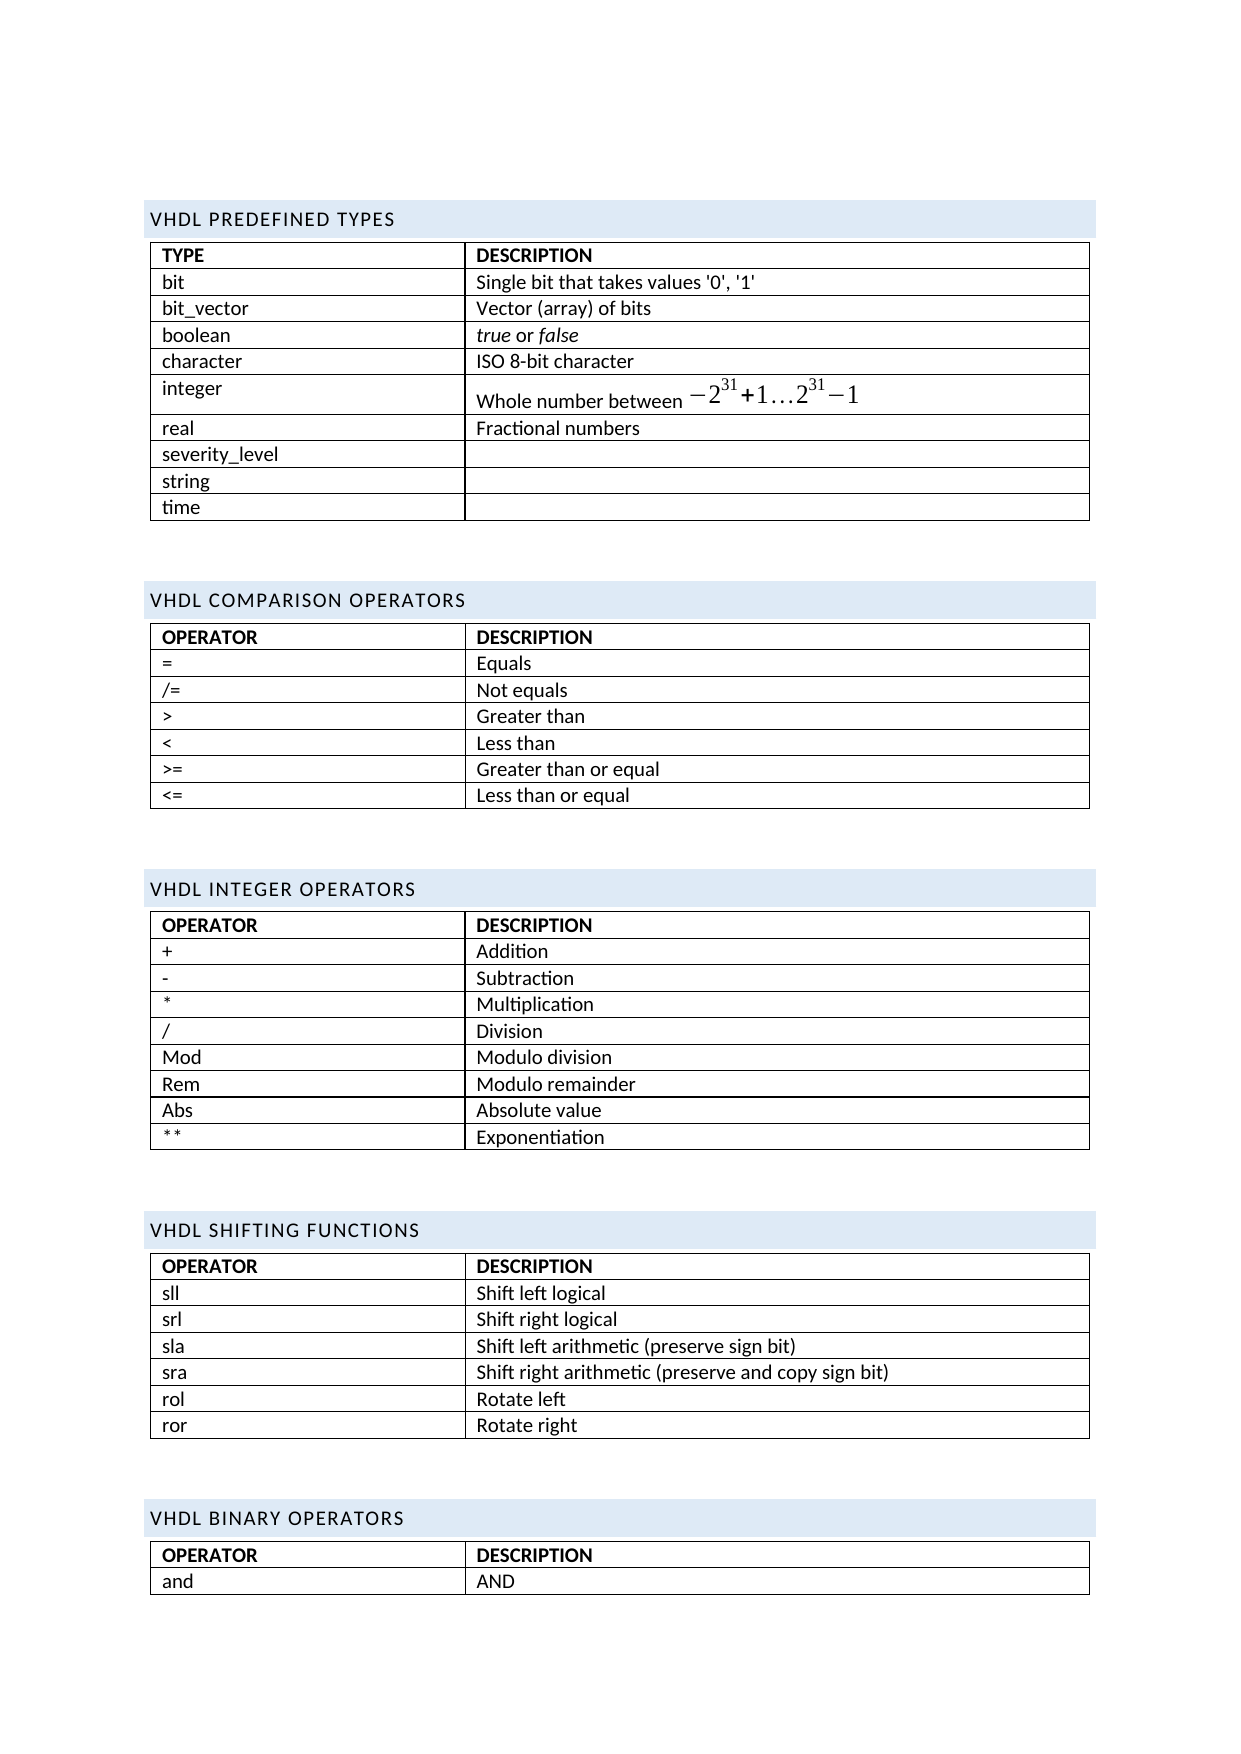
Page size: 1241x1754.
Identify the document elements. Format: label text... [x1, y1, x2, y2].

table_cell ISO 8-bit character [466, 349, 1089, 374]
table_cell > [151, 703, 465, 729]
table_cell [466, 468, 1089, 493]
table_cell <= [151, 783, 465, 808]
table_cell Rotate right [466, 1412, 1089, 1438]
table_cell boolean [151, 322, 464, 347]
table_cell Shift left arithmetic (preserve sign bit) [466, 1333, 1089, 1358]
table_cell severity_level [151, 441, 464, 467]
table_cell rol [151, 1386, 465, 1411]
table_cell + [151, 939, 464, 964]
table_cell AND [466, 1568, 1089, 1594]
table_cell Division [466, 1018, 1089, 1043]
table_cell /= [151, 677, 465, 702]
table_cell Vector (array) of bits [466, 296, 1089, 321]
table_cell true or false [466, 322, 1089, 347]
table_cell Modulo division [466, 1045, 1089, 1070]
table_cell [466, 441, 1089, 467]
table_cell integer [151, 375, 464, 414]
table_cell Fractional numbers [466, 415, 1089, 440]
table_cell Greater than [466, 703, 1089, 729]
table_header OPERATOR [151, 624, 465, 649]
table_cell Shift right logical [466, 1306, 1089, 1332]
table_cell Shift right arithmetic (preserve and copy sign bit) [466, 1359, 1089, 1385]
table_header DESCRIPTION [466, 1542, 1089, 1567]
table_header DESCRIPTION [466, 243, 1089, 268]
table_header OPERATOR [151, 1542, 465, 1567]
table_cell ror [151, 1412, 465, 1438]
table_cell < [151, 730, 465, 755]
table_cell and [151, 1568, 465, 1594]
table_header OPERATOR [151, 912, 464, 938]
table_cell Mod [151, 1045, 464, 1070]
subtitle VHDL INTEGER Operators [150, 876, 1090, 901]
table_header TYPE [151, 243, 464, 268]
table_cell srl [151, 1306, 465, 1332]
table_cell sll [151, 1280, 465, 1305]
table_header DESCRIPTION [466, 1254, 1089, 1279]
table_cell - [151, 965, 464, 991]
table_cell Greater than or equal [466, 756, 1089, 782]
table_cell Subtraction [466, 965, 1089, 991]
table_cell * [151, 992, 464, 1017]
table_cell bit [151, 269, 464, 294]
table_cell ** [151, 1124, 464, 1149]
table_cell Abs [151, 1098, 464, 1123]
table_cell sla [151, 1333, 465, 1358]
table_cell Whole number between [466, 375, 1089, 414]
table_cell Exponentiation [466, 1124, 1089, 1149]
table_cell Equals [466, 650, 1089, 676]
subtitle VHDL PREDEFINED TypeS [150, 206, 1090, 232]
table_cell Single bit that takes values '0', '1' [466, 269, 1089, 294]
table_cell Less than or equal [466, 783, 1089, 808]
table_cell sra [151, 1359, 465, 1385]
table_cell time [151, 494, 464, 520]
table_cell bit_vector [151, 296, 464, 321]
subtitle VHDL Shifting Functions [150, 1217, 1090, 1242]
table_cell Absolute value [466, 1098, 1089, 1123]
table_cell Rem [151, 1071, 464, 1096]
table_cell character [151, 349, 464, 374]
table_cell Rotate left [466, 1386, 1089, 1411]
table_cell Addition [466, 939, 1089, 964]
table_cell real [151, 415, 464, 440]
table_cell / [151, 1018, 464, 1043]
table_cell >= [151, 756, 465, 782]
table_cell Not equals [466, 677, 1089, 702]
subtitle VHDL BINARY OPERATORS [150, 1505, 1090, 1531]
table_cell Multiplication [466, 992, 1089, 1017]
table_cell Modulo remainder [466, 1071, 1089, 1096]
table_cell = [151, 650, 465, 676]
table_header DESCRIPTION [466, 912, 1089, 938]
table_cell [466, 494, 1089, 520]
table_cell Shift left logical [466, 1280, 1089, 1305]
table_header DESCRIPTION [466, 624, 1089, 649]
table_cell Less than [466, 730, 1089, 755]
subtitle VHDL Comparison operators [150, 588, 1090, 613]
table_header OPERATOR [151, 1254, 465, 1279]
table_cell string [151, 468, 464, 493]
